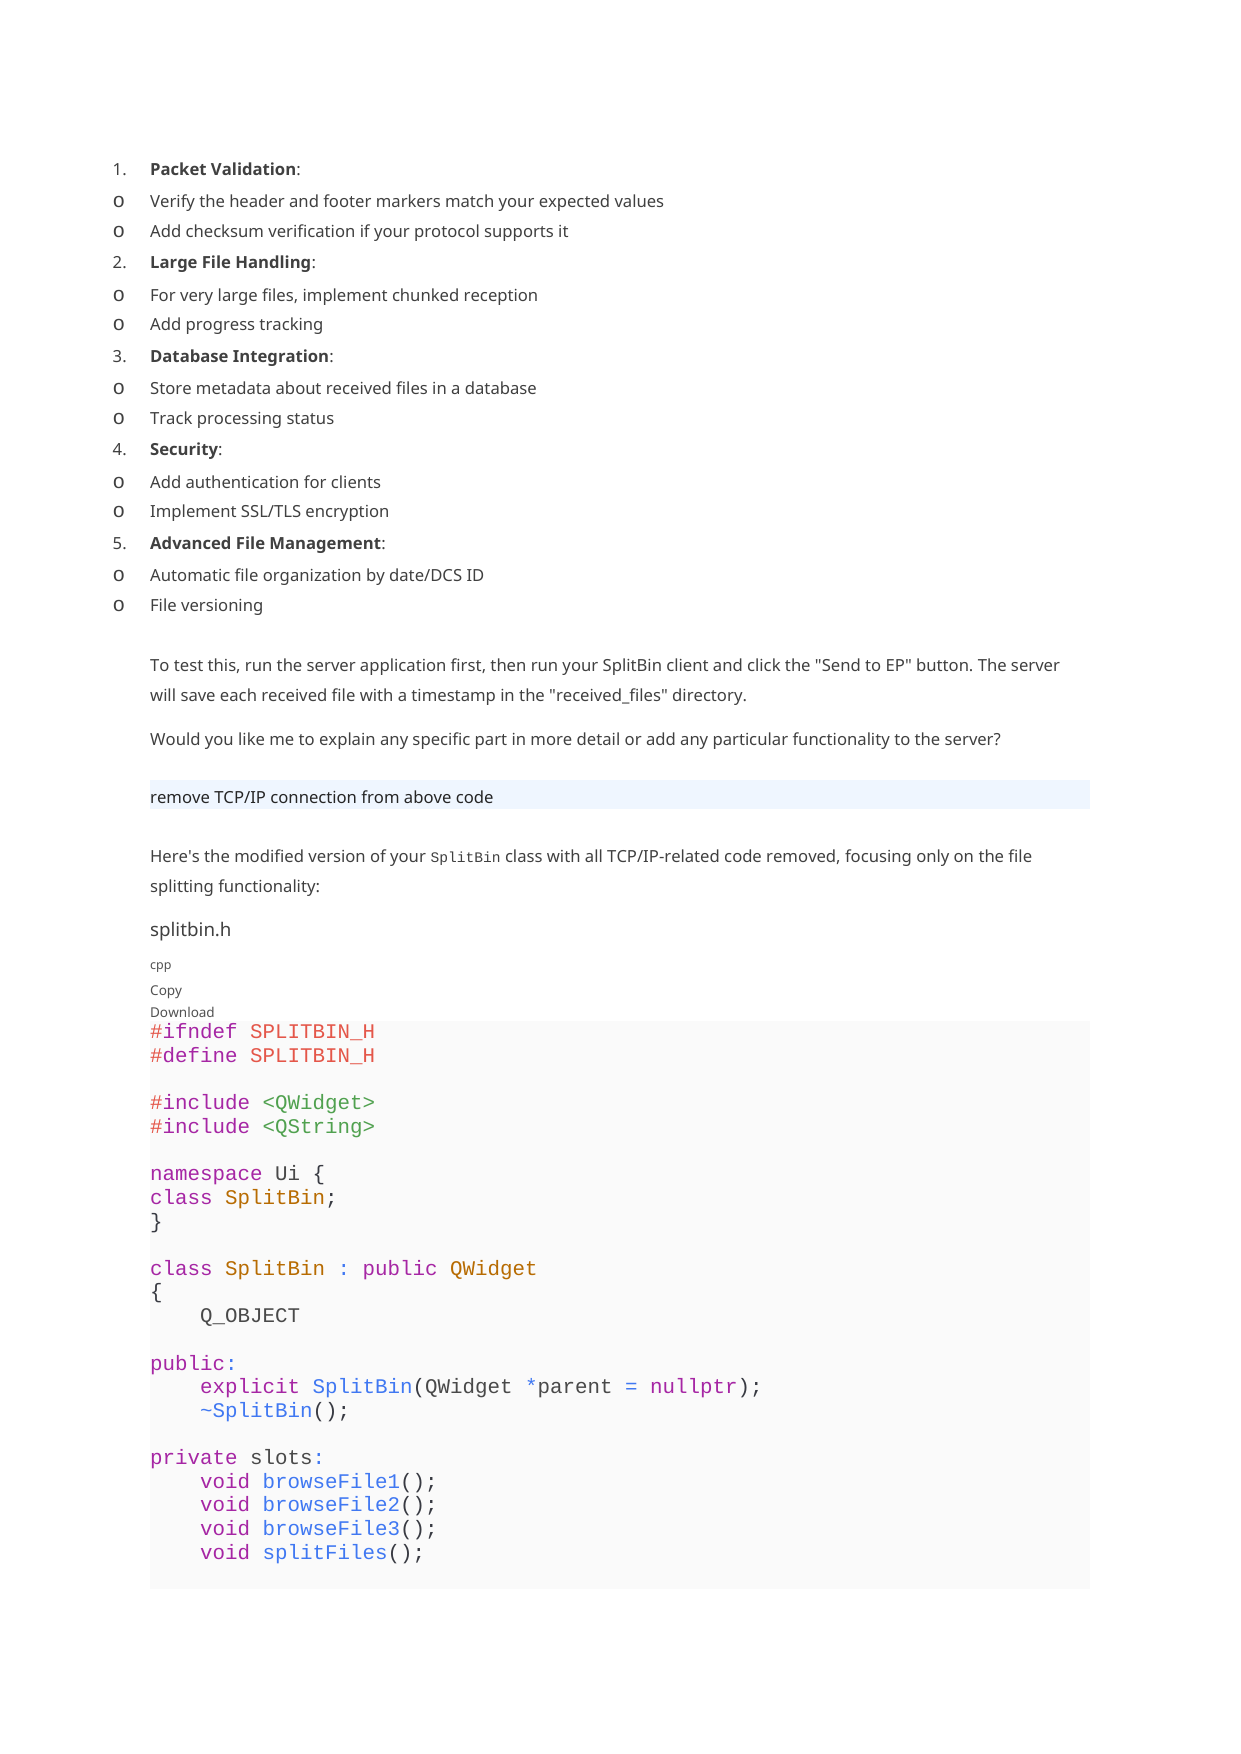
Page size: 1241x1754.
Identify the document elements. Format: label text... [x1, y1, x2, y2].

text void browseFile1(); [150, 1471, 1090, 1494]
text Copy [150, 973, 1090, 999]
text explicit SplitBin(QWidget *parent = nullptr); [150, 1376, 1090, 1400]
text Here's the modified version of your SplitBin class with all TCP/IP-related code removed, focusing only on the file splitting functionality: [150, 838, 1090, 898]
text void browseFile3(); [150, 1518, 1090, 1542]
text namespace Ui { [150, 1163, 1090, 1187]
text #include <QWidget> [150, 1092, 1090, 1116]
list Advanced File Management: [112, 524, 1090, 554]
list Track processing status [112, 401, 1090, 431]
text { [150, 1282, 1090, 1305]
list Store metadata about received files in a database [112, 371, 1090, 401]
list Add authentication for clients [112, 464, 1090, 494]
list Security: [112, 431, 1090, 460]
text void browseFile2(); [150, 1494, 1090, 1518]
text } [150, 1211, 1090, 1234]
list Packet Validation: [112, 150, 1090, 180]
list Implement SSL/TLS encryption [112, 494, 1090, 524]
text class SplitBin; [150, 1187, 1090, 1211]
text Would you like me to explain any specific part in more detail or add any particular functionality to the server? [150, 721, 1090, 751]
text Download [150, 999, 1090, 1021]
text class SplitBin : public QWidget [150, 1258, 1090, 1282]
list File versioning [112, 588, 1090, 618]
list For very large files, implement chunked reception [112, 277, 1090, 307]
text #ifndef SPLITBIN_H [150, 1021, 1090, 1045]
text private slots: [150, 1447, 1090, 1471]
list Database Integration: [112, 337, 1090, 367]
text #include <QString> [150, 1116, 1090, 1140]
text public: [150, 1352, 1090, 1376]
list Add checksum verification if your protocol supports it [112, 214, 1090, 243]
list Automatic file organization by date/DCS ID [112, 558, 1090, 588]
list Large File Handling: [112, 243, 1090, 273]
text remove TCP/IP connection from above code [150, 780, 1090, 809]
text Q_OBJECT [150, 1305, 1090, 1329]
text cpp [150, 956, 1090, 973]
text ~SplitBin(); [150, 1400, 1090, 1423]
list Add progress tracking [112, 307, 1090, 337]
list Verify the header and footer markers match your expected values [112, 184, 1090, 214]
text #define SPLITBIN_H [150, 1045, 1090, 1069]
text void splitFiles(); [150, 1542, 1090, 1565]
text To test this, run the server application first, then run your SplitBin client and click the "Send to EP" button. The server will save each received file with a timestamp in the "received_files" directory. [150, 647, 1090, 706]
text splitbin.h [150, 917, 1090, 942]
